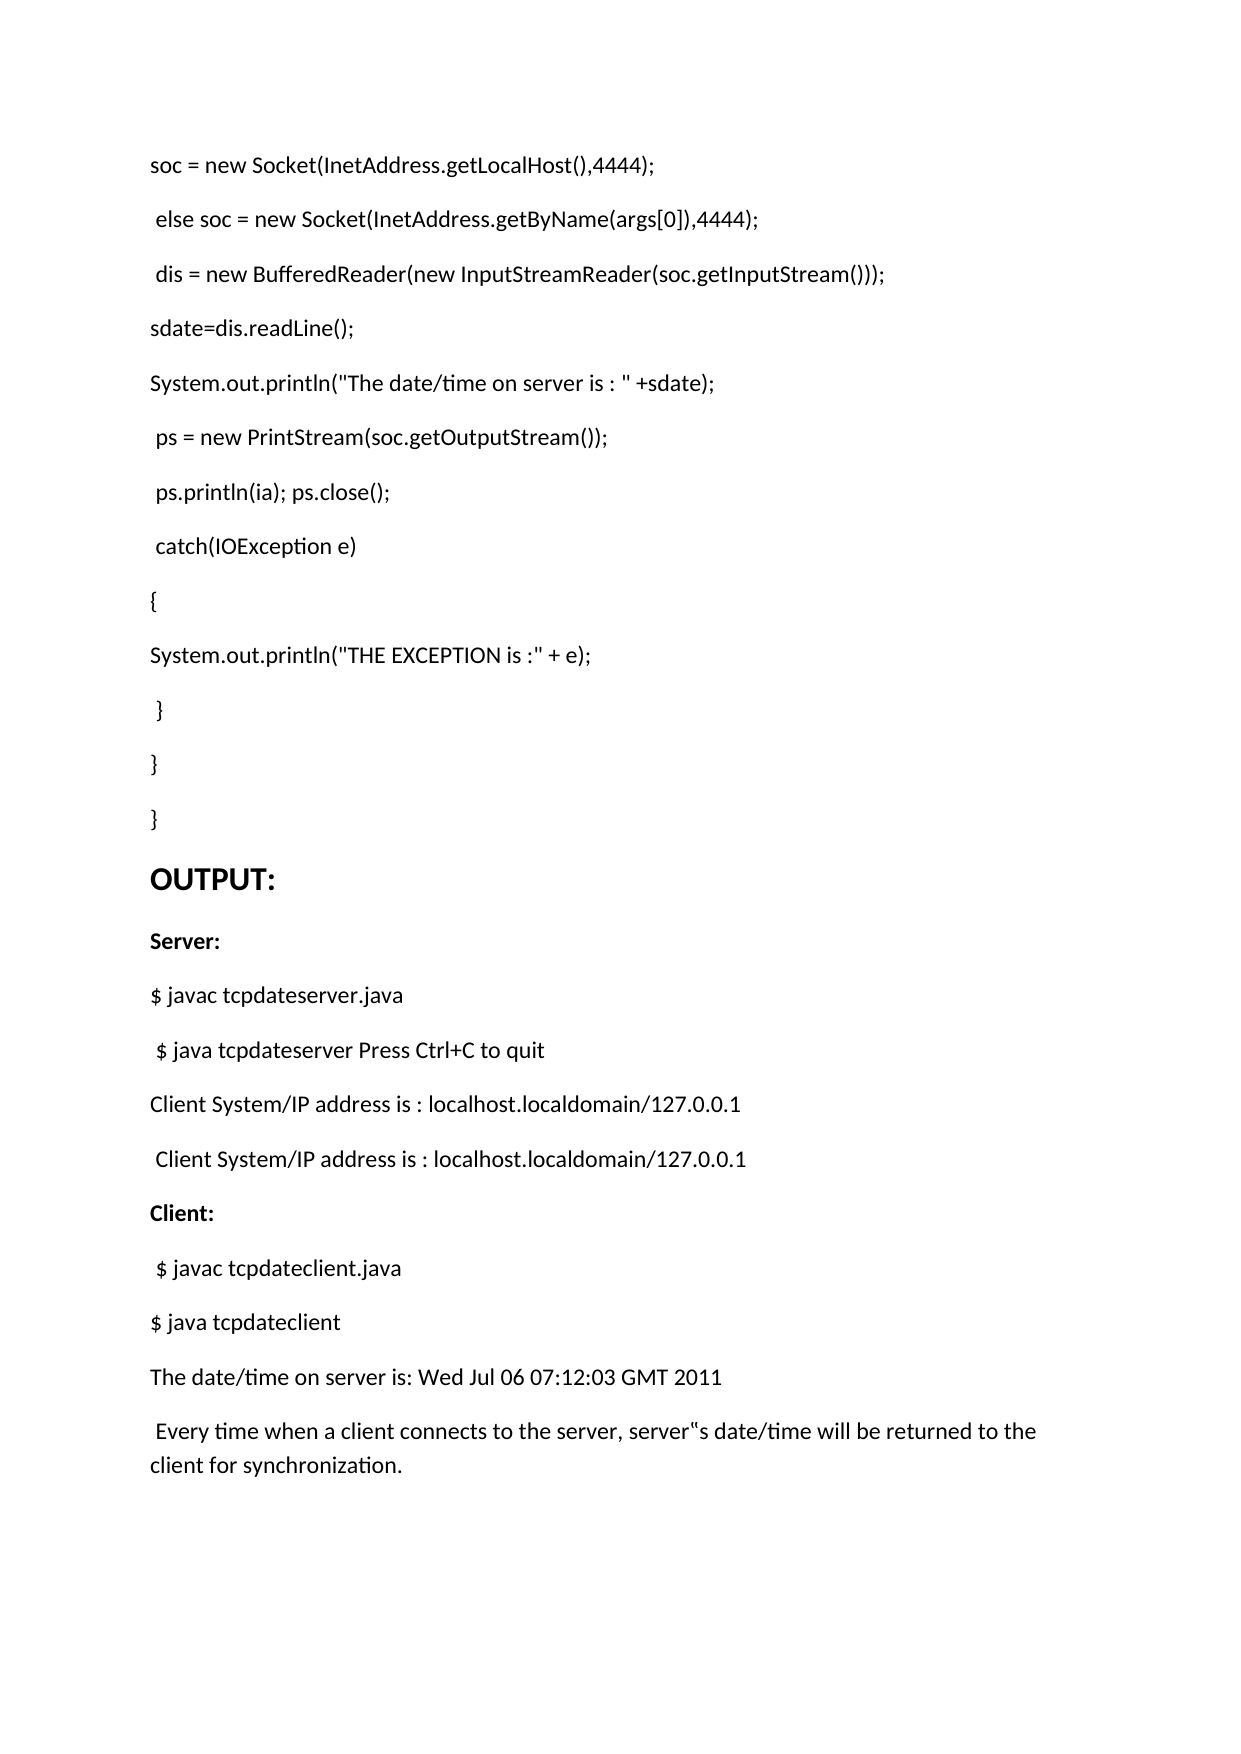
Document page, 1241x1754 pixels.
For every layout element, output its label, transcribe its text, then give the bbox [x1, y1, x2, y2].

text System.out.println("THE EXCEPTION is :" + e); [150, 640, 1090, 669]
text soc = new Socket(InetAddress.getLocalHost(),4444); [150, 150, 1090, 179]
text $ javac tcpdateclient.java [150, 1253, 1090, 1282]
text { [150, 586, 1090, 615]
text $ java tcpdateclient [150, 1307, 1090, 1336]
text ps = new PrintStream(soc.getOutputStream()); [150, 422, 1090, 452]
text } [150, 804, 1090, 833]
text Client System/IP address is : localhost.localdomain/127.0.0.1 [150, 1089, 1090, 1118]
text dis = new BufferedReader(new InputStreamReader(soc.getInputStream())); [150, 259, 1090, 288]
text System.out.println("The date/time on server is : " +sdate); [150, 368, 1090, 397]
text sdate=dis.readLine(); [150, 313, 1090, 343]
text Server: [150, 926, 1090, 955]
text Client: [150, 1198, 1090, 1227]
text ps.println(ia); ps.close(); [150, 477, 1090, 506]
text $ javac tcpdateserver.java [150, 980, 1090, 1009]
text $ java tcpdateserver Press Ctrl+C to quit [150, 1035, 1090, 1064]
text catch(IOException e) [150, 531, 1090, 561]
text Client System/IP address is : localhost.localdomain/127.0.0.1 [150, 1144, 1090, 1173]
text Every time when a client connects to the server, server‟s date/time will be returned to the client for synchronization. [150, 1416, 1090, 1479]
text } [150, 695, 1090, 724]
text } [150, 749, 1090, 778]
text else soc = new Socket(InetAddress.getByName(args[0]),4444); [150, 204, 1090, 234]
text OUTPUT: [150, 858, 1090, 899]
text The date/time on server is: Wed Jul 06 07:12:03 GMT 2011 [150, 1362, 1090, 1391]
